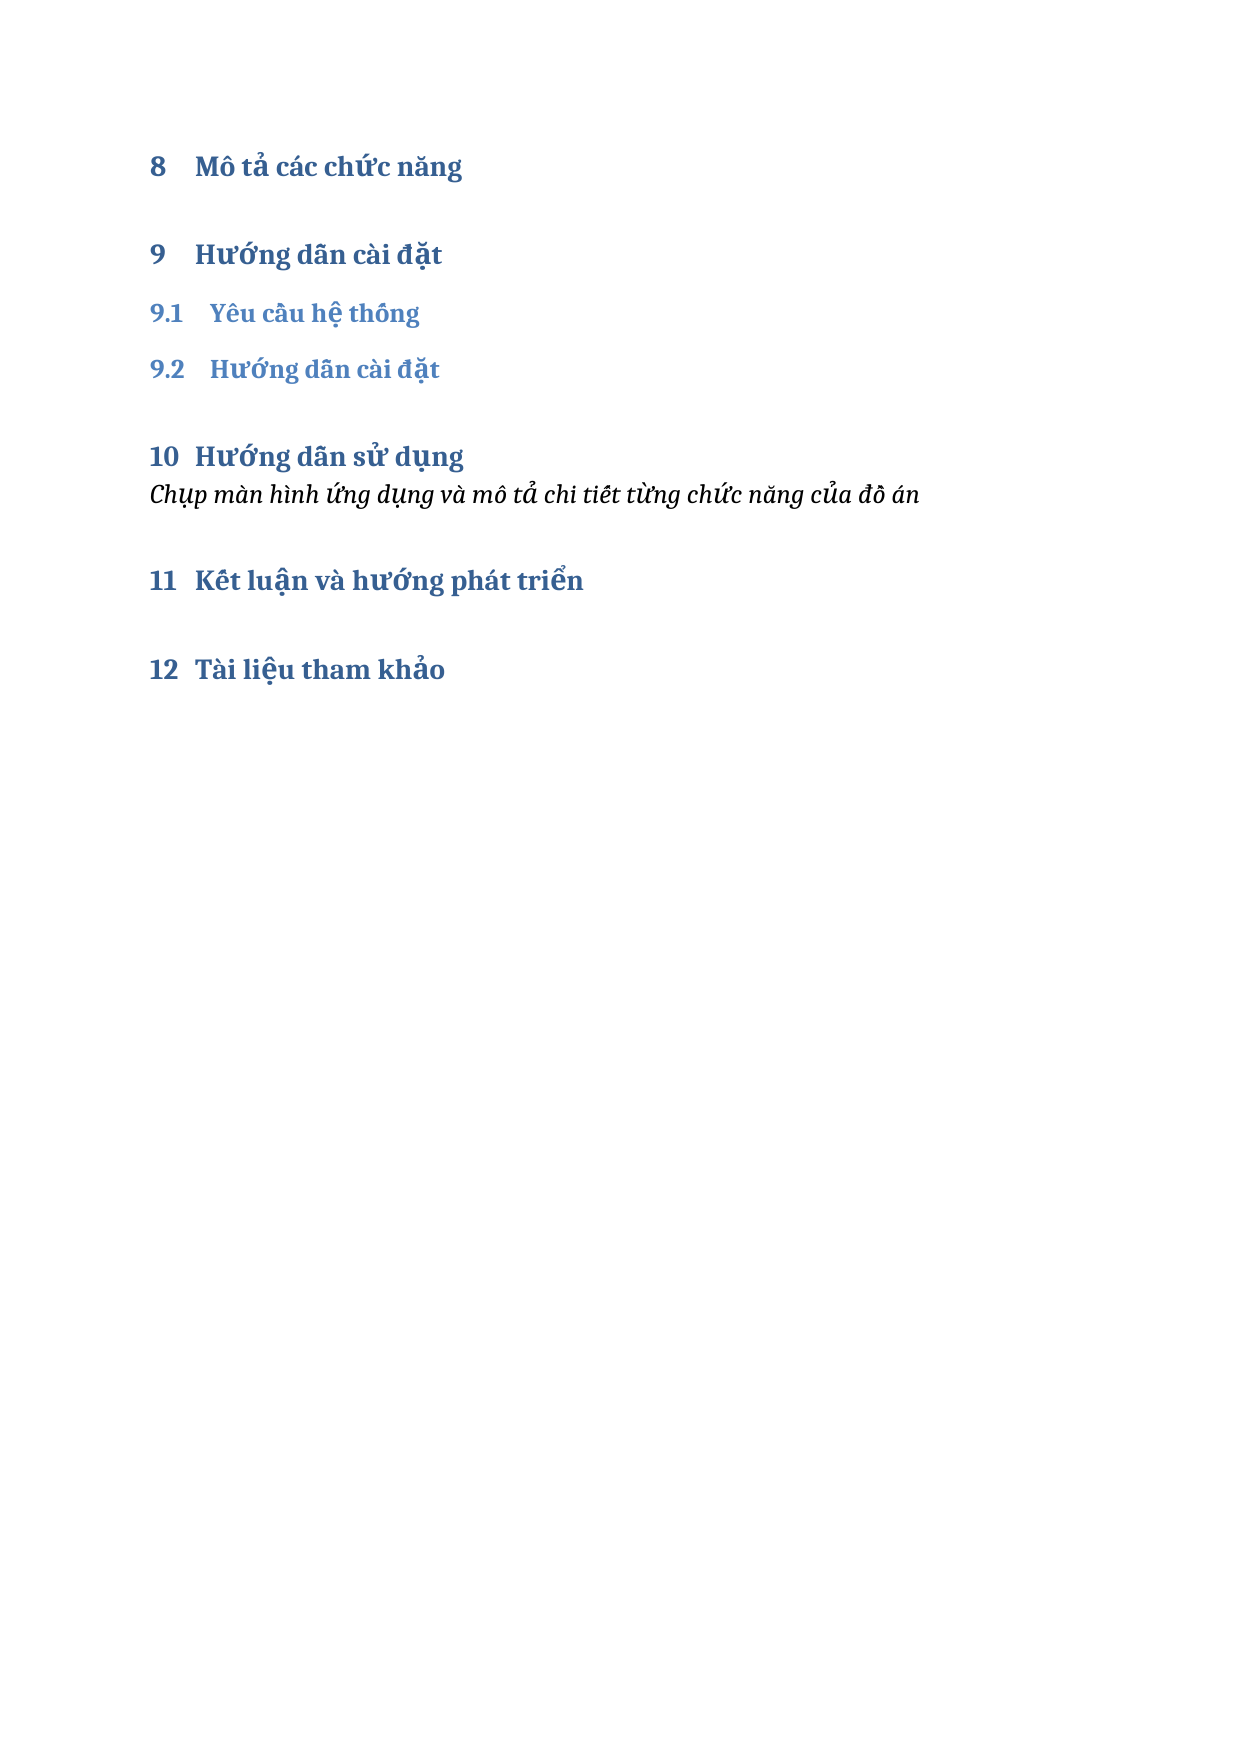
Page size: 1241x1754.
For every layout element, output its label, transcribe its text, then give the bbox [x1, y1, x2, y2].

subtitle Tài liệu tham khảo [150, 653, 1090, 687]
subtitle Yêu cầu hệ thống [150, 298, 1090, 329]
subtitle Kết luận và hướng phát triển [150, 564, 1090, 598]
subtitle Hướng dẫn cài đặt [150, 238, 1090, 272]
subtitle Mô tả các chức năng [150, 150, 1090, 183]
subtitle Hướng dẫn sử dụng [150, 440, 1090, 474]
subtitle Hướng dẫn cài đặt [150, 354, 1090, 386]
text Chụp màn hình ứng dụng và mô tả chi tiết từng chức năng của đồ án [150, 479, 1090, 510]
